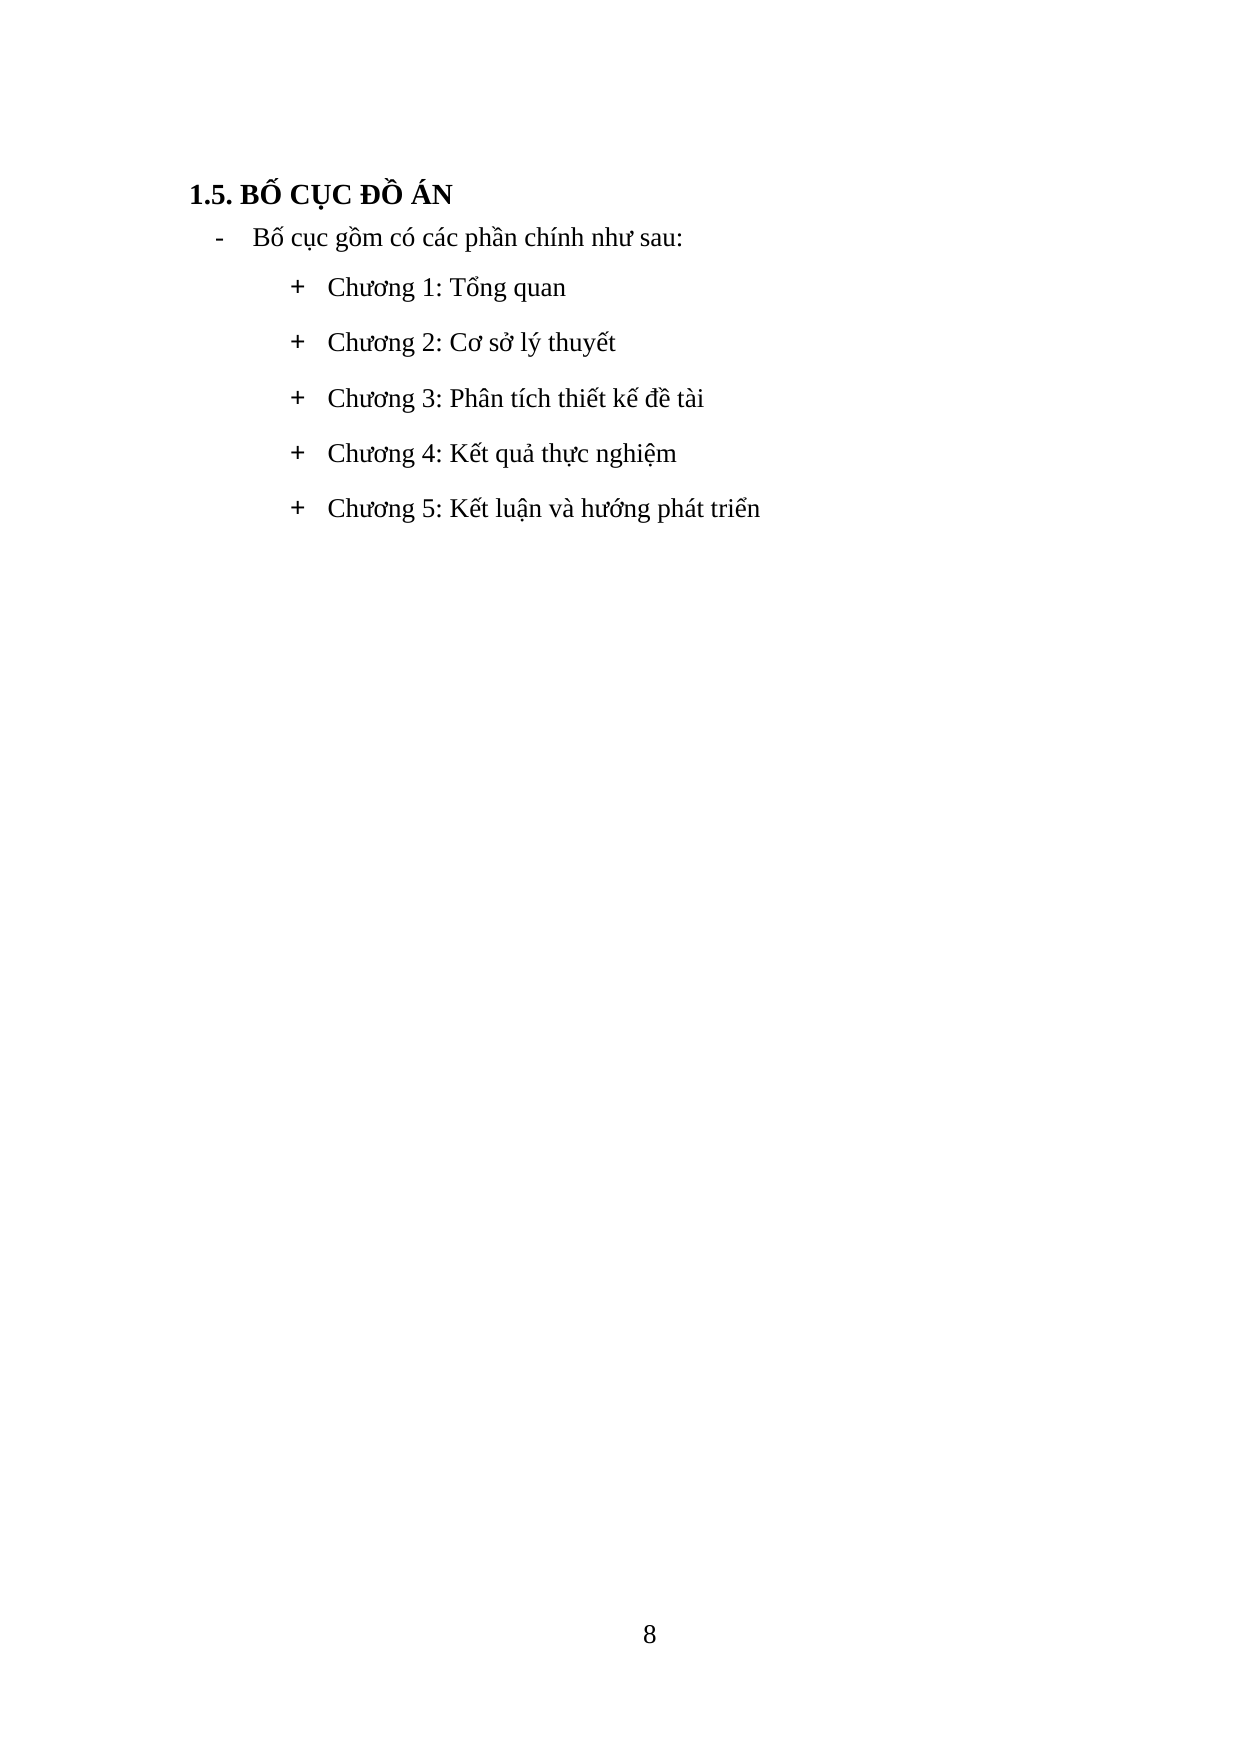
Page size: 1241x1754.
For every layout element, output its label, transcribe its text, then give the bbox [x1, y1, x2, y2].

list Chương 5: Kết luận và hướng phát triển [290, 489, 1122, 526]
list Chương 4: Kết quả thực nghiệm [290, 433, 1122, 470]
list Chương 2: Cơ sở lý thuyết [290, 323, 1122, 359]
list Chương 1: Tổng quan [290, 267, 1122, 304]
list Chương 3: Phân tích thiết kế đề tài [290, 378, 1122, 415]
subtitle BỐ CỤC ĐỒ ÁN [189, 177, 1122, 211]
list Bố cục gồm có các phần chính như sau: [215, 221, 1122, 252]
